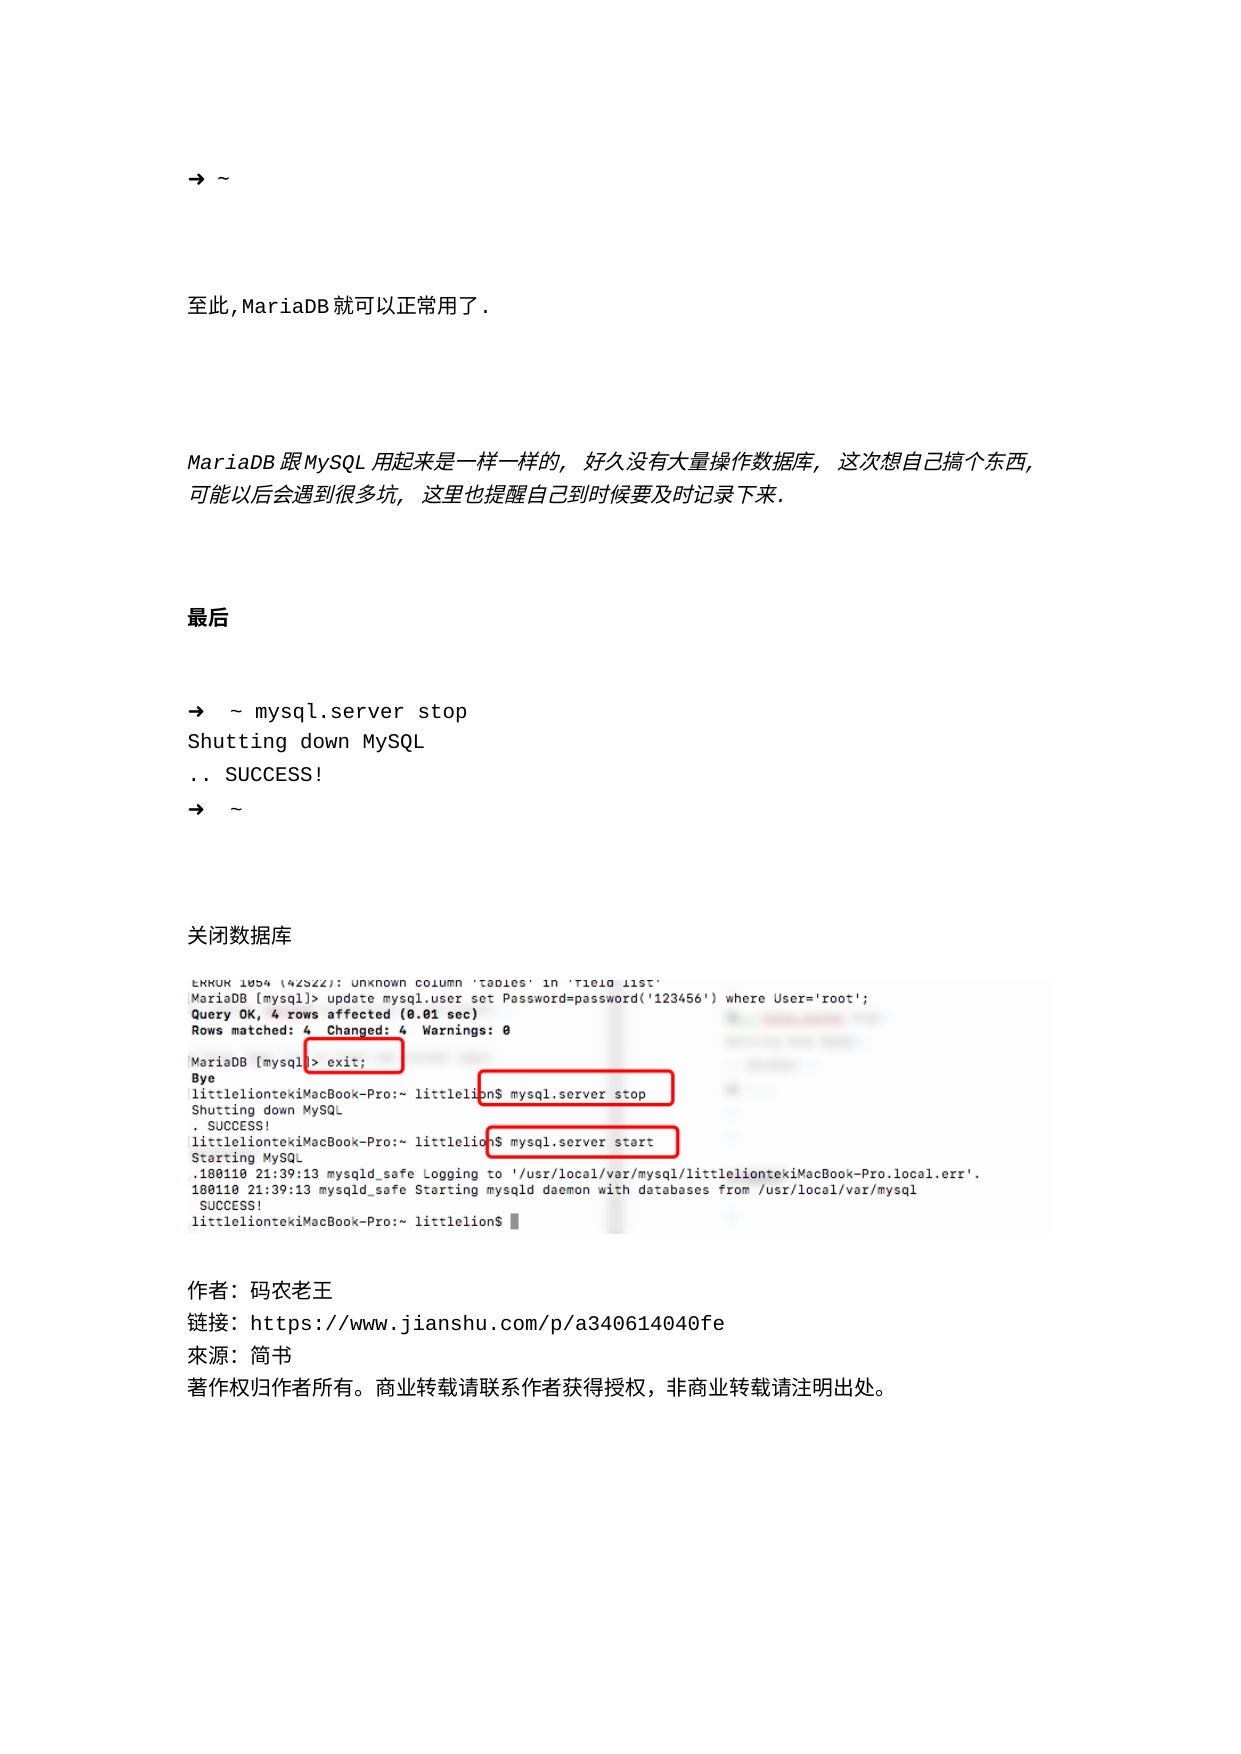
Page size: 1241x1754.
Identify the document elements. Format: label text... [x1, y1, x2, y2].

text Shutting down MySQL [187, 727, 1053, 759]
text MariaDB跟MySQL用起来是一样一样的, 好久没有大量操作数据库, 这次想自己搞个东西, 可能以后会遇到很多坑, 这里也提醒自己到时候要及时记录下来. [187, 444, 1053, 509]
text ➜ ~ [187, 162, 1053, 194]
text 最后 [187, 600, 1053, 633]
text ➜ ~ mysql.server stop [187, 694, 1053, 727]
text 至此,MariaDB就可以正常用了. [187, 289, 1053, 321]
text 关闭数据库 [187, 919, 1053, 951]
text 作者：码农老王 链接：https://www.jianshu.com/p/a340614040fe 來源：简书 著作权归作者所有。商业转载请联系作者获得授权，非商业转载请注明出处。 [187, 1234, 1053, 1403]
text ➜ ~ [187, 792, 1053, 824]
text .. SUCCESS! [187, 759, 1053, 792]
picture [187, 980, 1053, 1234]
